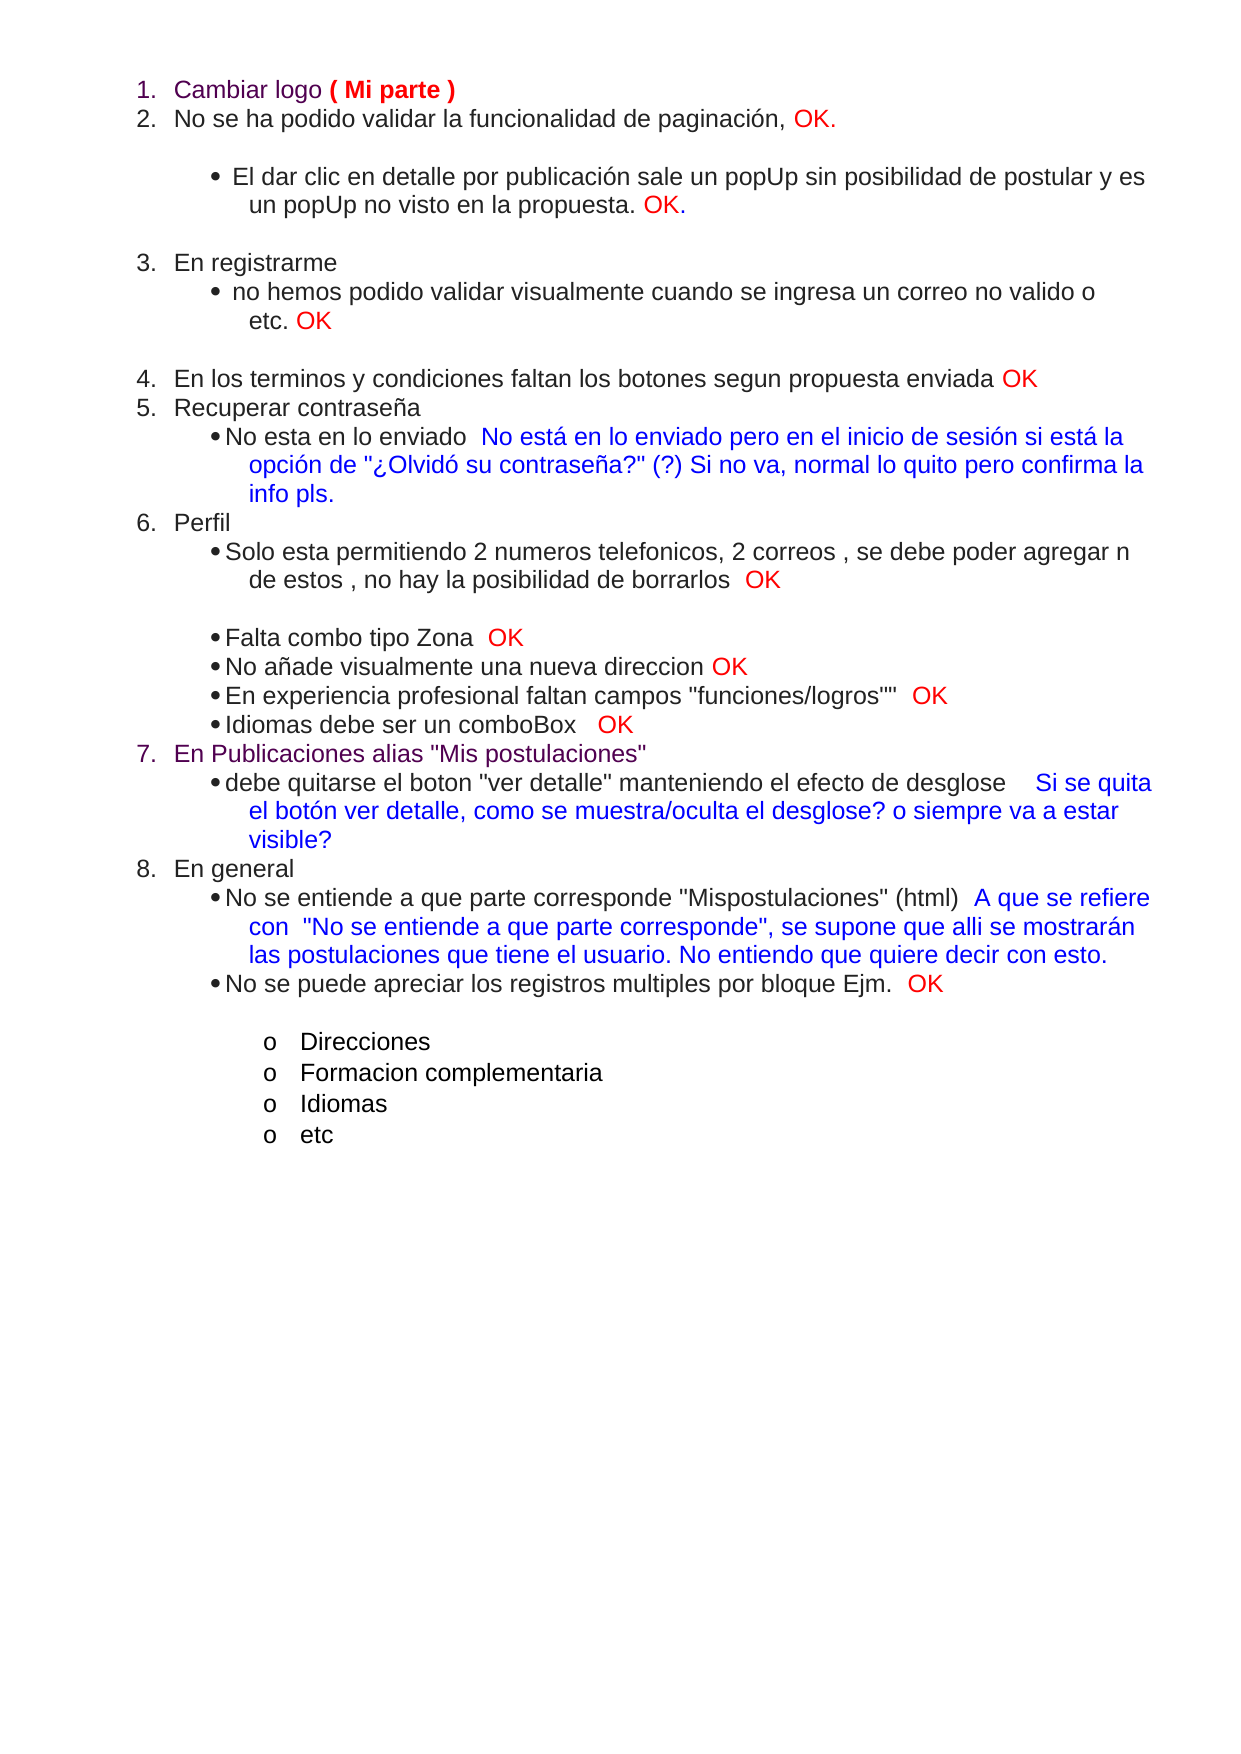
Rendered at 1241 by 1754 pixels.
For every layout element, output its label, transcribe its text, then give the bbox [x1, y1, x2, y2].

list etc [262, 1120, 1165, 1151]
list Idiomas debe ser un comboBox OK [211, 710, 1165, 739]
list No añade visualmente una nueva direccion OK [211, 652, 1165, 681]
list Direcciones [262, 1027, 1165, 1058]
list debe quitarse el boton "ver detalle" manteniendo el efecto de desglose Si se quita el botón ver detalle, como se muestra/oculta el desglose? o siempre va a estar visible? [211, 767, 1165, 854]
list Falta combo tipo Zona OK [211, 623, 1165, 652]
list No se entiende a que parte corresponde "Mispostulaciones" (html) A que se refiere con "No se entiende a que parte corresponde", se supone que alli se mostrarán las postulaciones que tiene el usuario. No entiendo que quiere decir con esto. [211, 883, 1165, 969]
list Cambiar logo ( Mi parte ) [136, 75, 1165, 104]
list Formacion complementaria [262, 1058, 1165, 1089]
list En experiencia profesional faltan campos "funciones/logros"" OK [211, 681, 1165, 710]
list En general [136, 854, 1165, 883]
list Perfil [136, 508, 1165, 537]
list No se ha podido validar la funcionalidad de paginación, OK. [136, 104, 1165, 132]
list Idiomas [262, 1089, 1165, 1120]
list En registrarme [136, 248, 1165, 277]
list Recuperar contraseña [136, 393, 1165, 421]
list no hemos podido validar visualmente cuando se ingresa un correo no valido o etc. OK [211, 277, 1165, 335]
list En Publicaciones alias "Mis postulaciones" [136, 739, 1165, 767]
list No esta en lo enviado No está en lo enviado pero en el inicio de sesión si está la opción de "¿Olvidó su contraseña?" (?) Si no va, normal lo quito pero confirma la info pls. [211, 421, 1165, 508]
list En los terminos y condiciones faltan los botones segun propuesta enviada OK [136, 364, 1165, 393]
list El dar clic en detalle por publicación sale un popUp sin posibilidad de postular y es un popUp no visto en la propuesta. OK. [211, 162, 1165, 219]
list Solo esta permitiendo 2 numeros telefonicos, 2 correos , se debe poder agregar n de estos , no hay la posibilidad de borrarlos OK [211, 537, 1165, 594]
list No se puede apreciar los registros multiples por bloque Ejm. OK [211, 969, 1165, 998]
